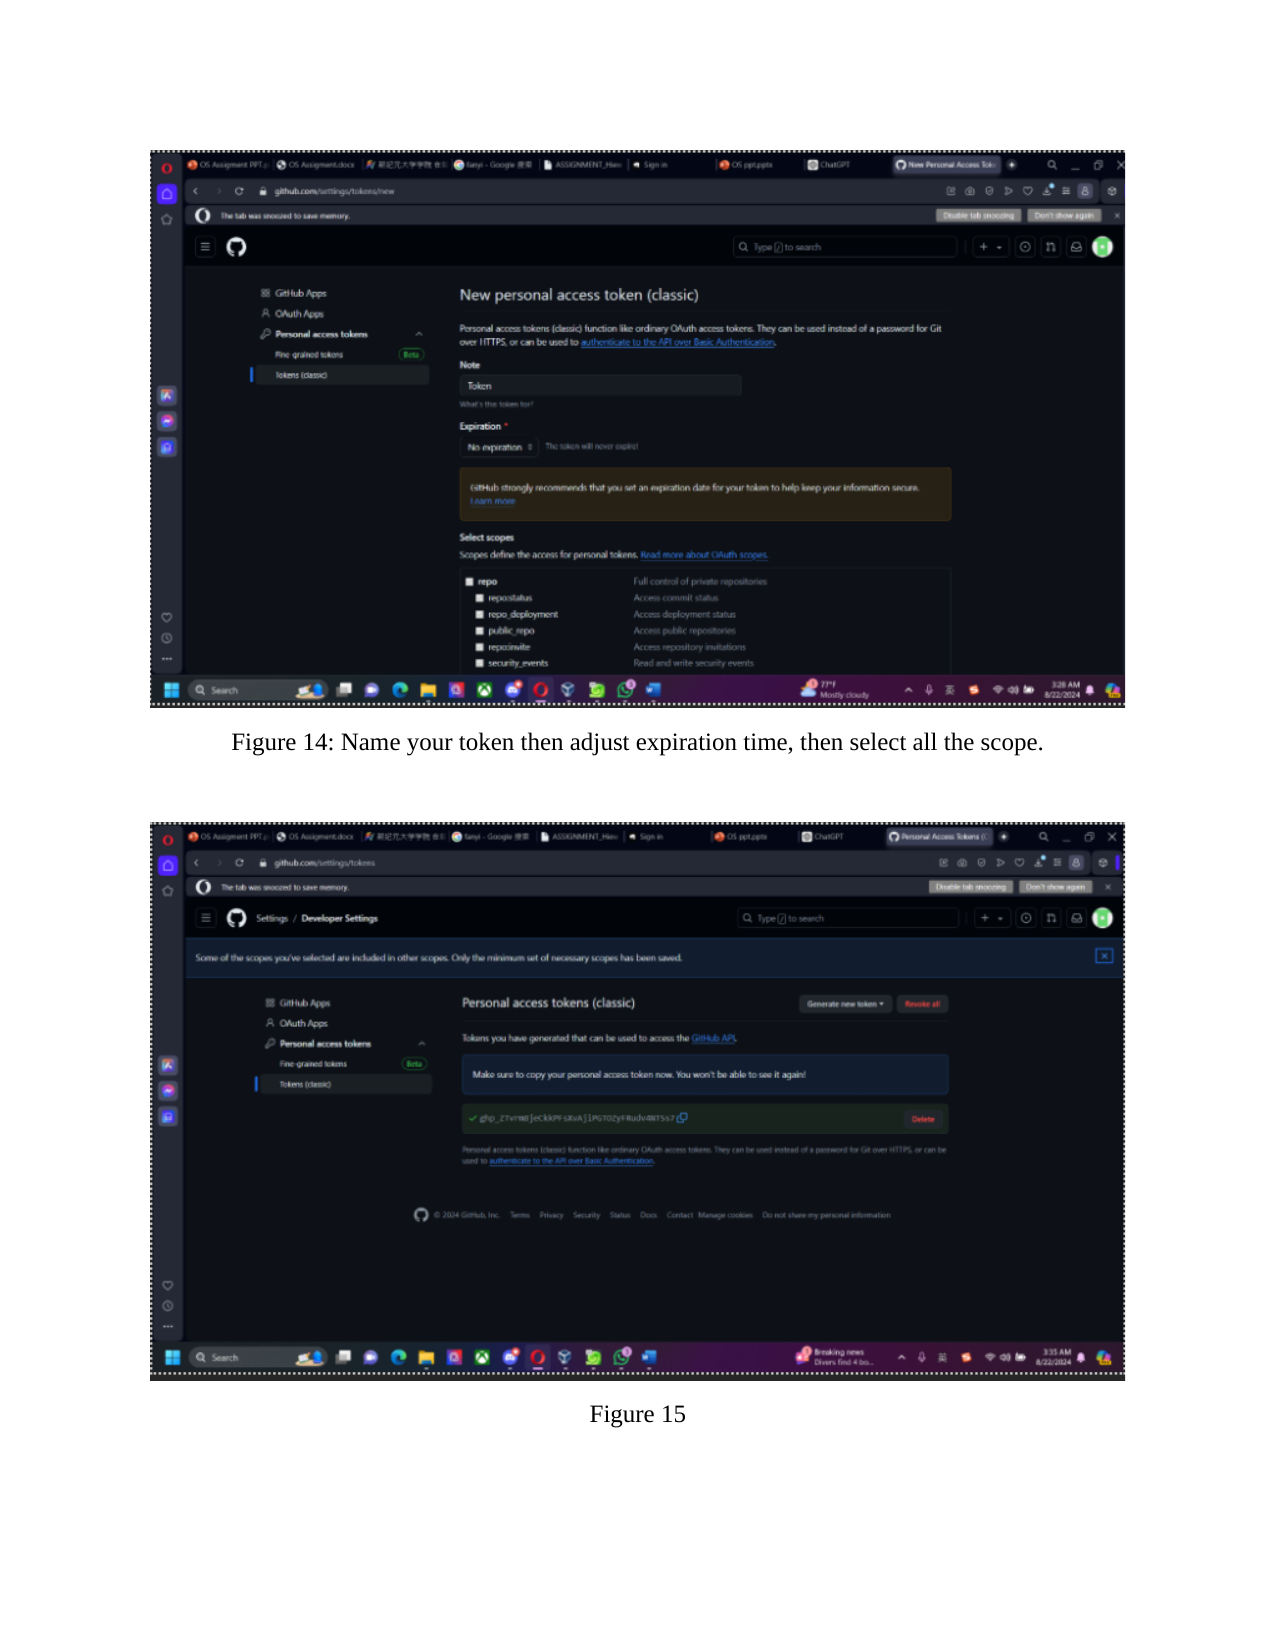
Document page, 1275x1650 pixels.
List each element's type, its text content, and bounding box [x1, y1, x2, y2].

picture [150, 150, 1125, 708]
picture [150, 822, 1125, 1381]
text Figure 15 [150, 1399, 1125, 1428]
text Figure 14: Name your token then adjust expiration time, then select all the scope. [150, 727, 1125, 755]
